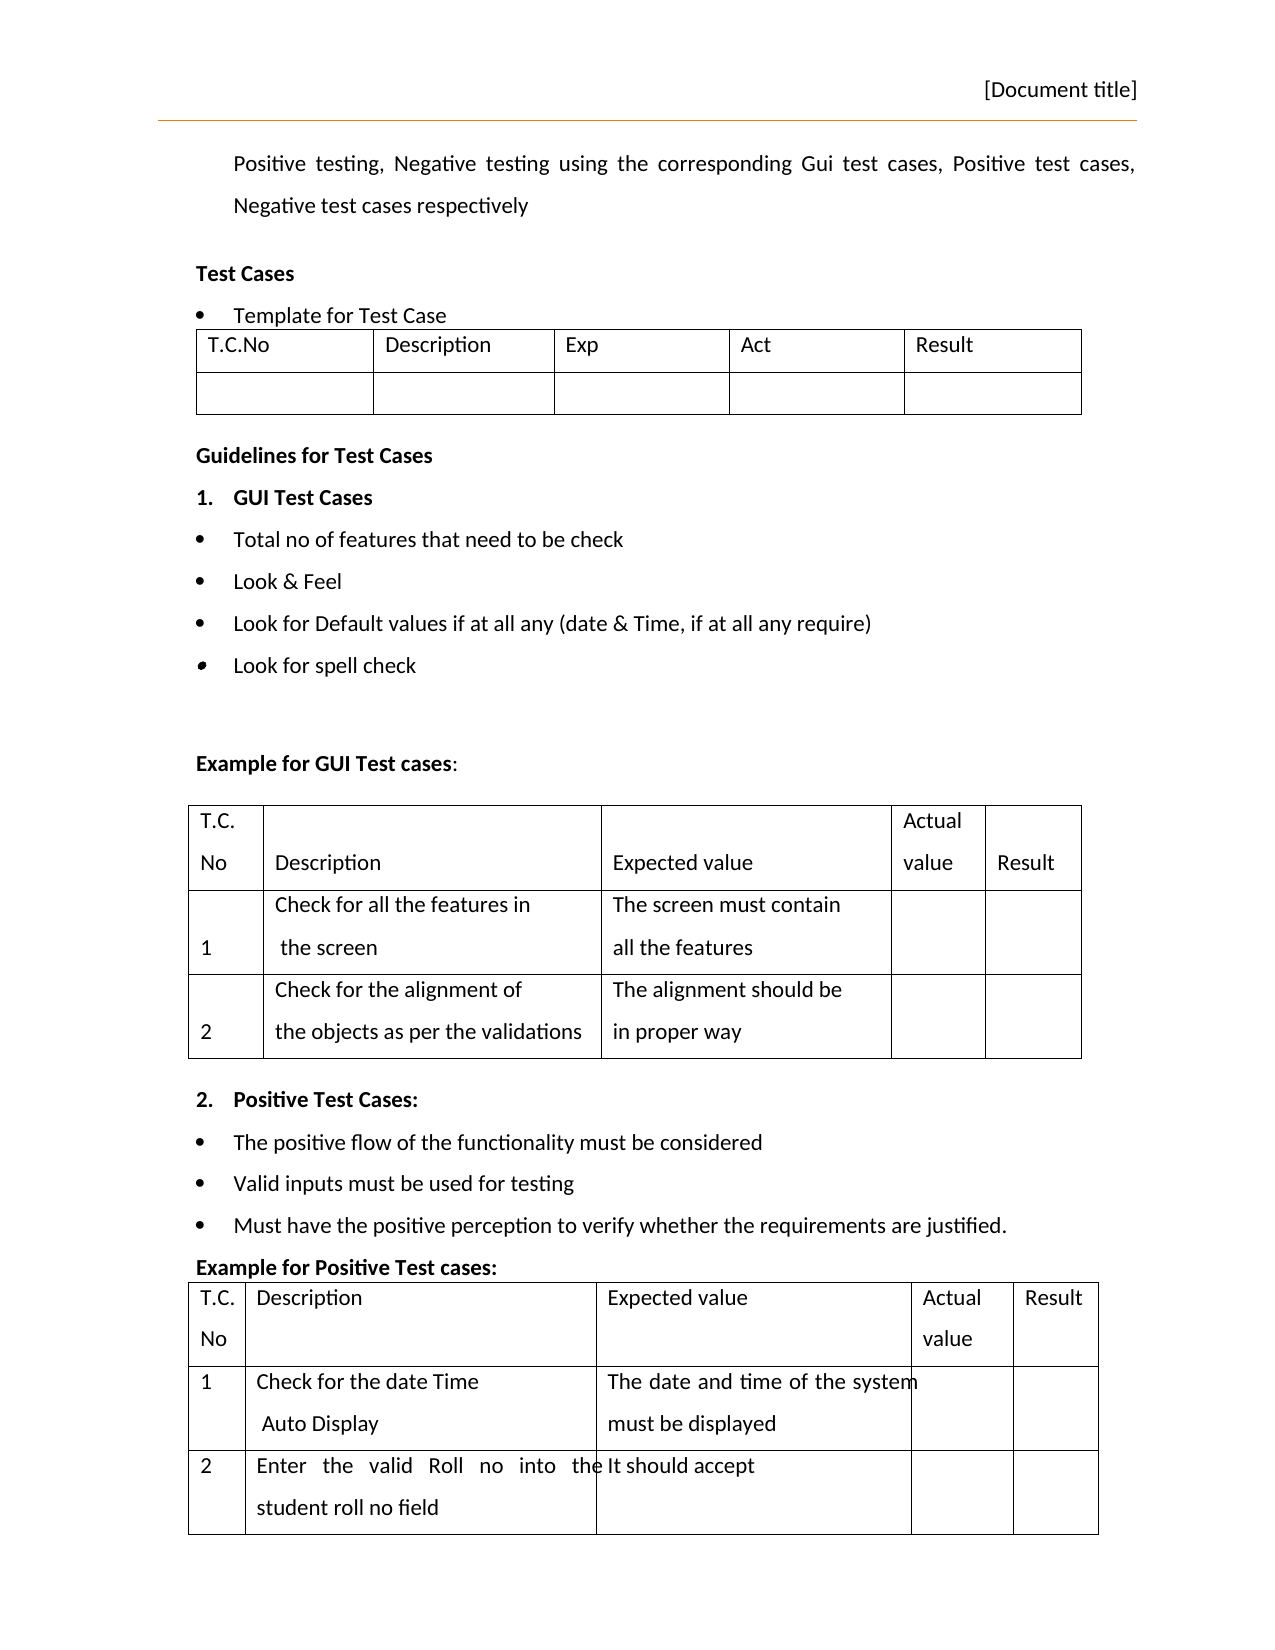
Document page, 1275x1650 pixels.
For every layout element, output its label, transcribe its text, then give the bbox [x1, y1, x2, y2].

table_cell [912, 1451, 1013, 1534]
table_header Act [730, 330, 904, 372]
list The positive flow of the functionality must be considered [196, 1128, 1137, 1156]
table_header Expected value [597, 1283, 911, 1366]
table_cell [986, 975, 1081, 1058]
list Template for Test Case [196, 301, 1156, 329]
table_cell The date and time of the system must be displayed [597, 1367, 911, 1450]
table_header T.C. No [189, 806, 263, 889]
list GUI Test Cases [196, 483, 1137, 511]
table_cell [905, 373, 1081, 414]
table_cell 1 [189, 891, 263, 974]
list Look & Feel [196, 567, 1137, 595]
text Example for Positive Test cases: [196, 1253, 1137, 1282]
table_cell Check for all the features in the screen [264, 891, 601, 974]
table_header T.C.No [197, 330, 373, 372]
table_header T.C. No [189, 1283, 245, 1366]
table_cell 1 [189, 1367, 245, 1450]
table_header Actual value [892, 806, 985, 889]
table_cell The alignment should be in proper way [602, 975, 891, 1058]
table_cell [912, 1367, 1013, 1450]
table_cell Check for the alignment of the objects as per the validations [264, 975, 601, 1058]
table_header Description [264, 806, 601, 889]
table_header Description [374, 330, 554, 372]
table_cell [1014, 1451, 1098, 1534]
table_header Result [1014, 1283, 1098, 1366]
table_header Result [986, 806, 1081, 889]
list Look for Default values if at all any (date & Time, if at all any require) [196, 609, 1137, 637]
table_cell [986, 891, 1081, 974]
table_cell 2 [189, 975, 263, 1058]
list Positive Test Cases: [196, 1086, 1137, 1114]
table_header Description [246, 1283, 596, 1366]
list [196, 149, 1137, 219]
table_header Exp [555, 330, 729, 372]
table_cell [1014, 1367, 1098, 1450]
table_cell Enter the valid Roll no into the student roll no field [246, 1451, 596, 1534]
table_cell [374, 373, 554, 414]
text Test Cases [196, 259, 1156, 287]
list Total no of features that need to be check [196, 525, 1137, 553]
table_cell [555, 373, 729, 414]
list Look for spell check [196, 651, 1137, 679]
table_cell [892, 891, 985, 974]
table_cell [892, 975, 985, 1058]
table_cell [197, 373, 373, 414]
table_header Result [905, 330, 1081, 372]
table_cell The screen must contain all the features [602, 891, 891, 974]
text Guidelines for Test Cases [196, 441, 1137, 469]
table_cell 2 [189, 1451, 245, 1534]
table_header Actual value [912, 1283, 1013, 1366]
table_cell [730, 373, 904, 414]
list Must have the positive perception to verify whether the requirements are justified. [196, 1212, 1137, 1239]
table_cell It should accept [597, 1451, 911, 1534]
list Valid inputs must be used for testing [196, 1169, 1137, 1198]
text Example for GUI Test cases: [196, 749, 1137, 777]
table_header Expected value [602, 806, 891, 889]
table_cell Check for the date Time Auto Display [246, 1367, 596, 1450]
